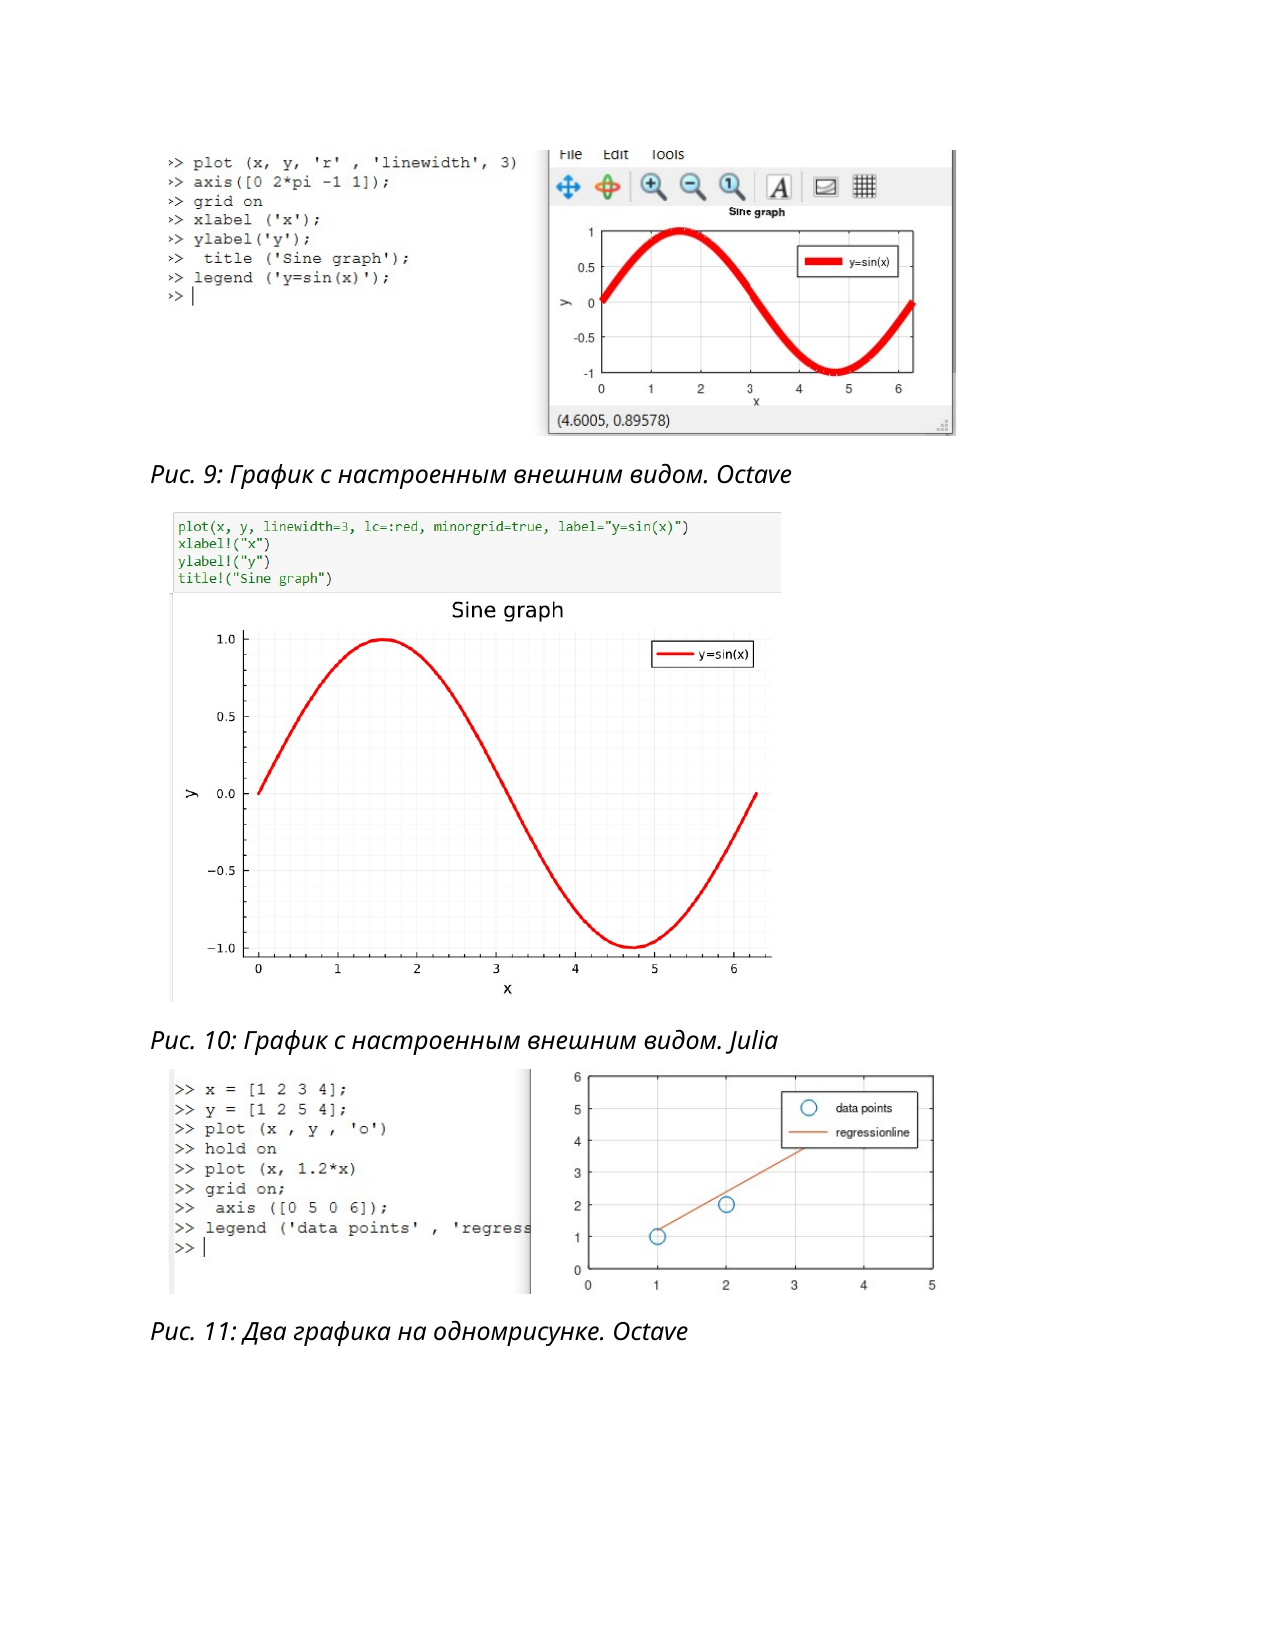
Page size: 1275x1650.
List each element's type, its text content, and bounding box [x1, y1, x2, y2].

text Рис. 9: График с настроенным внешним видом. Octave [150, 456, 1125, 490]
picture [168, 1069, 957, 1294]
picture [168, 150, 957, 436]
text Рис. 11: Два графика на одномрисунке. Octave [150, 1314, 1125, 1348]
picture [168, 502, 782, 1002]
text Рис. 10: График с настроенным внешним видом. Julia [150, 1023, 1125, 1057]
